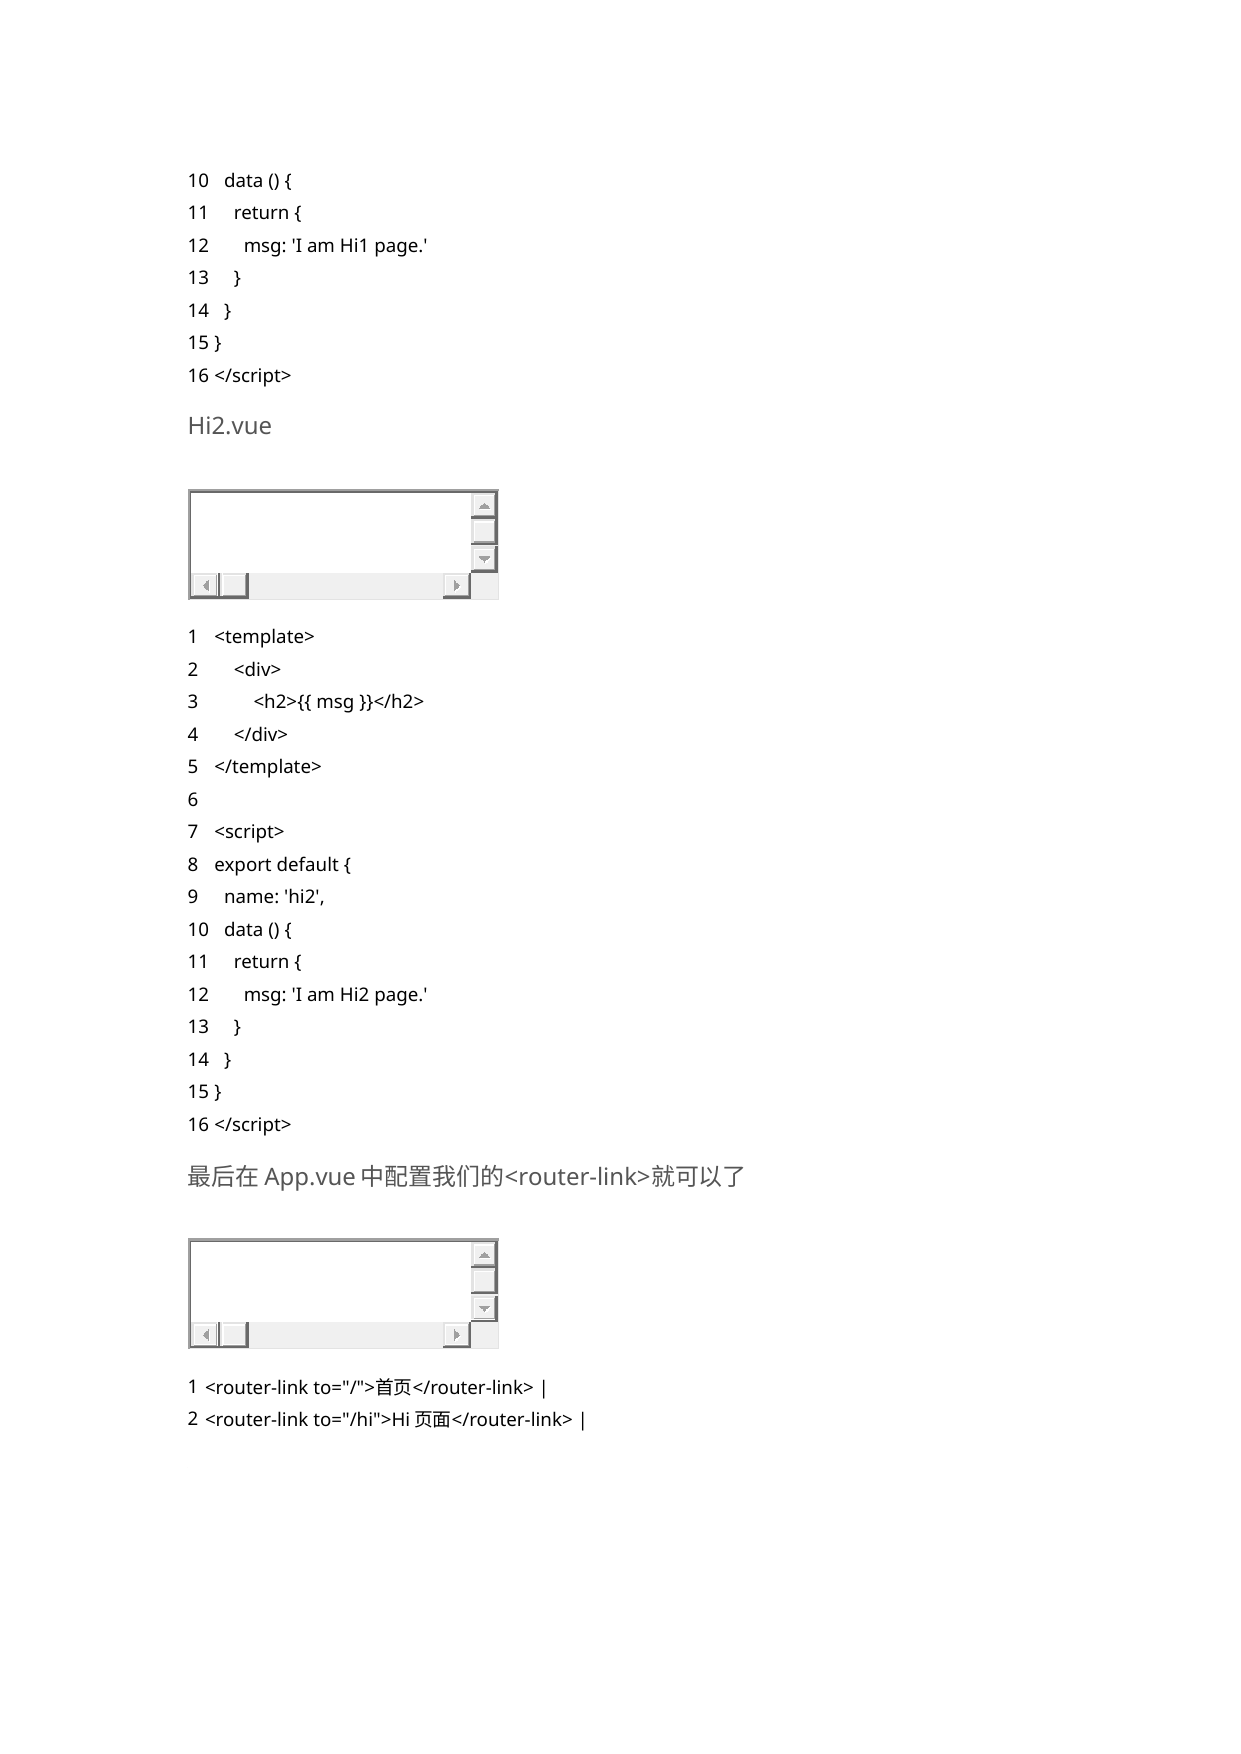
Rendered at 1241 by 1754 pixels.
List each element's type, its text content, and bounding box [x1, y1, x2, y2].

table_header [213, 162, 1061, 393]
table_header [186, 162, 212, 393]
table_header 1 2 3 4 5 6 7 8 9 10 11 12 13 14 15 16 [186, 619, 212, 1142]
table_header <router-link to="/">首页</router-link> | <router-link to="/hi">Hi页面</router-link> | [203, 1368, 1061, 1436]
table_header <template> <div> <h2>{{ msg }}</h2> </div> </template> <script> export default { name: 'hi2', data () { return { msg: 'I am Hi2 page.' } } } </script> [213, 619, 1061, 1142]
table_header 1 2 [186, 1368, 203, 1436]
text 最后在App.vue中配置我们的<router-link>就可以了 [187, 1142, 1053, 1207]
text Hi2.vue [187, 393, 1053, 458]
